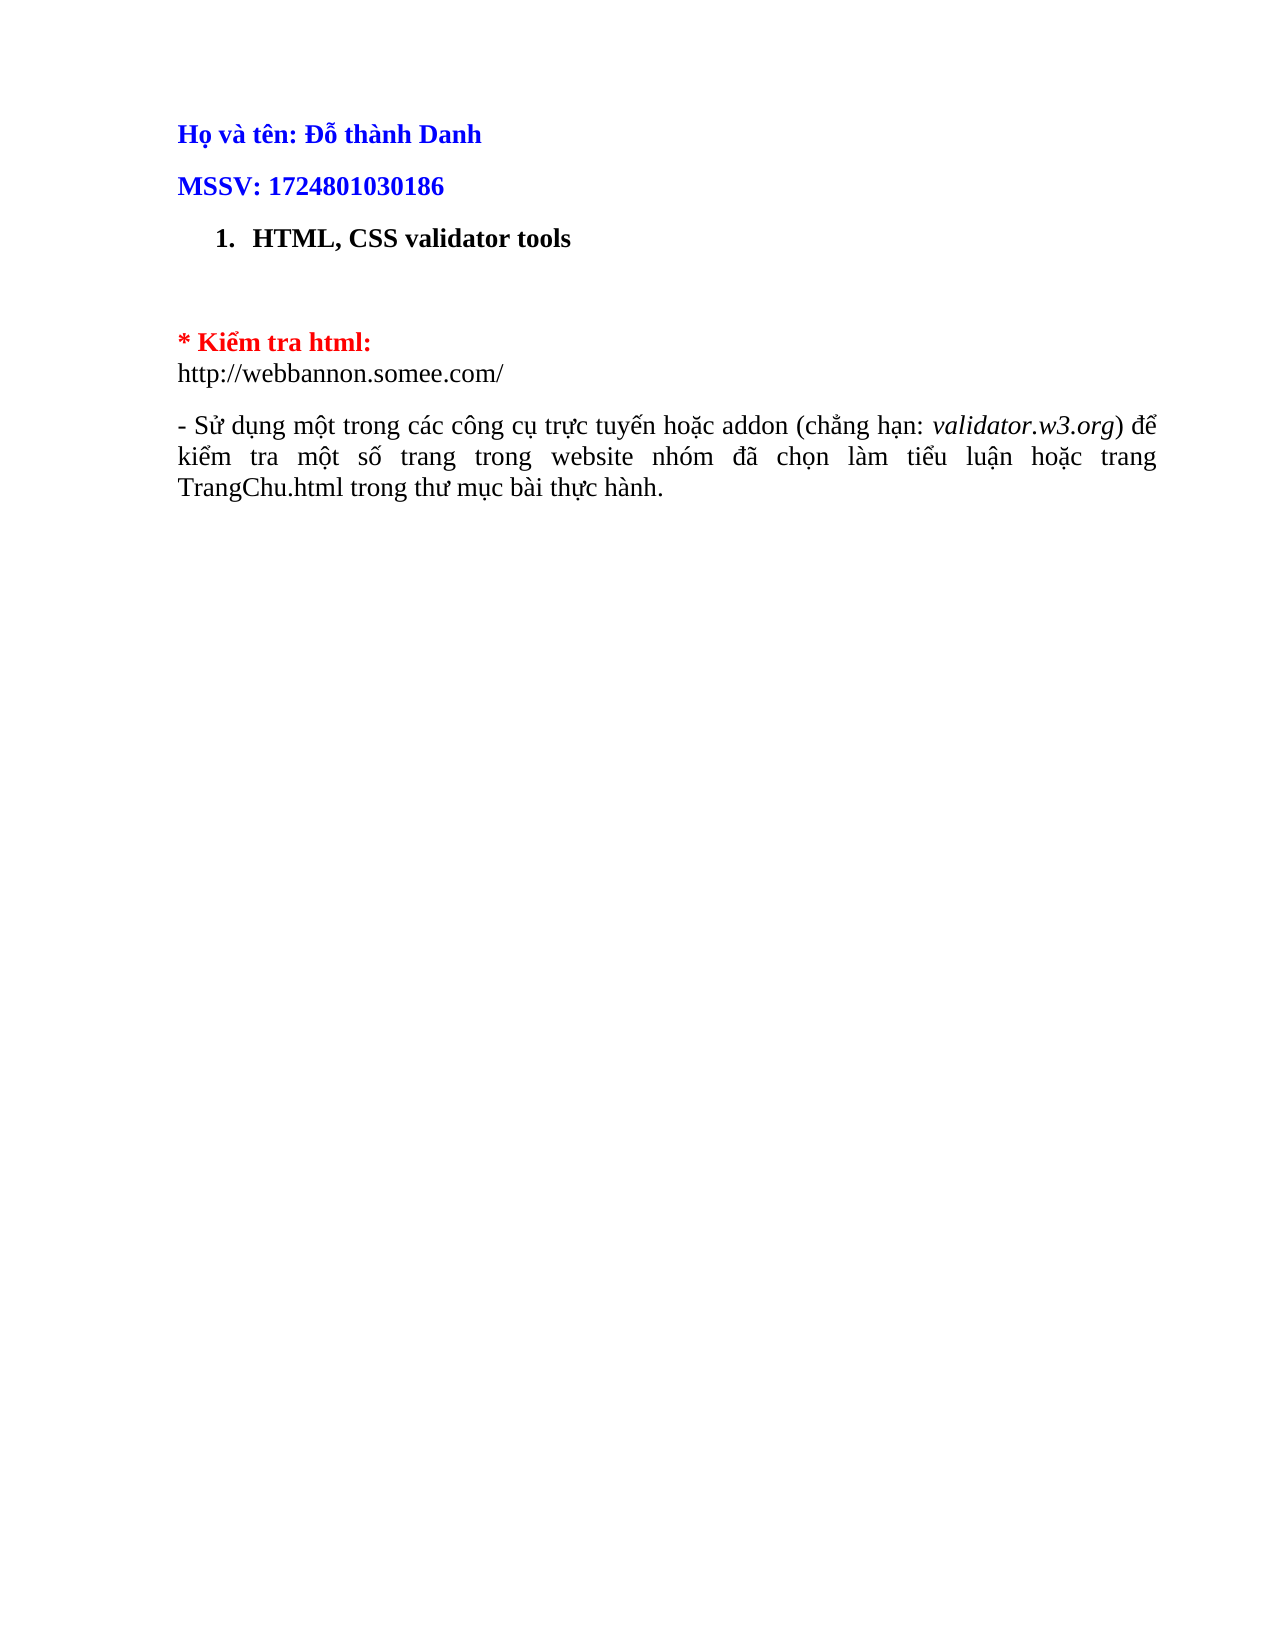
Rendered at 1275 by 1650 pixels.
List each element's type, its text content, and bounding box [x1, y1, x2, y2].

text * Kiểm tra html: [177, 326, 1157, 357]
text MSSV: 1724801030186 [177, 170, 1157, 201]
text Họ và tên: Đỗ thành Danh [177, 118, 1157, 149]
text - Sử dụng một trong các công cụ trực tuyến hoặc addon (chẳng hạn: validator.w3.org) để kiểm tra một số trang trong website nhóm đã chọn làm tiểu luận hoặc trang TrangChu.html trong thư mục bài thực hành. [177, 409, 1157, 503]
list HTML, CSS validator tools [215, 222, 1157, 253]
text http://webbannon.somee.com/ [177, 357, 1157, 388]
